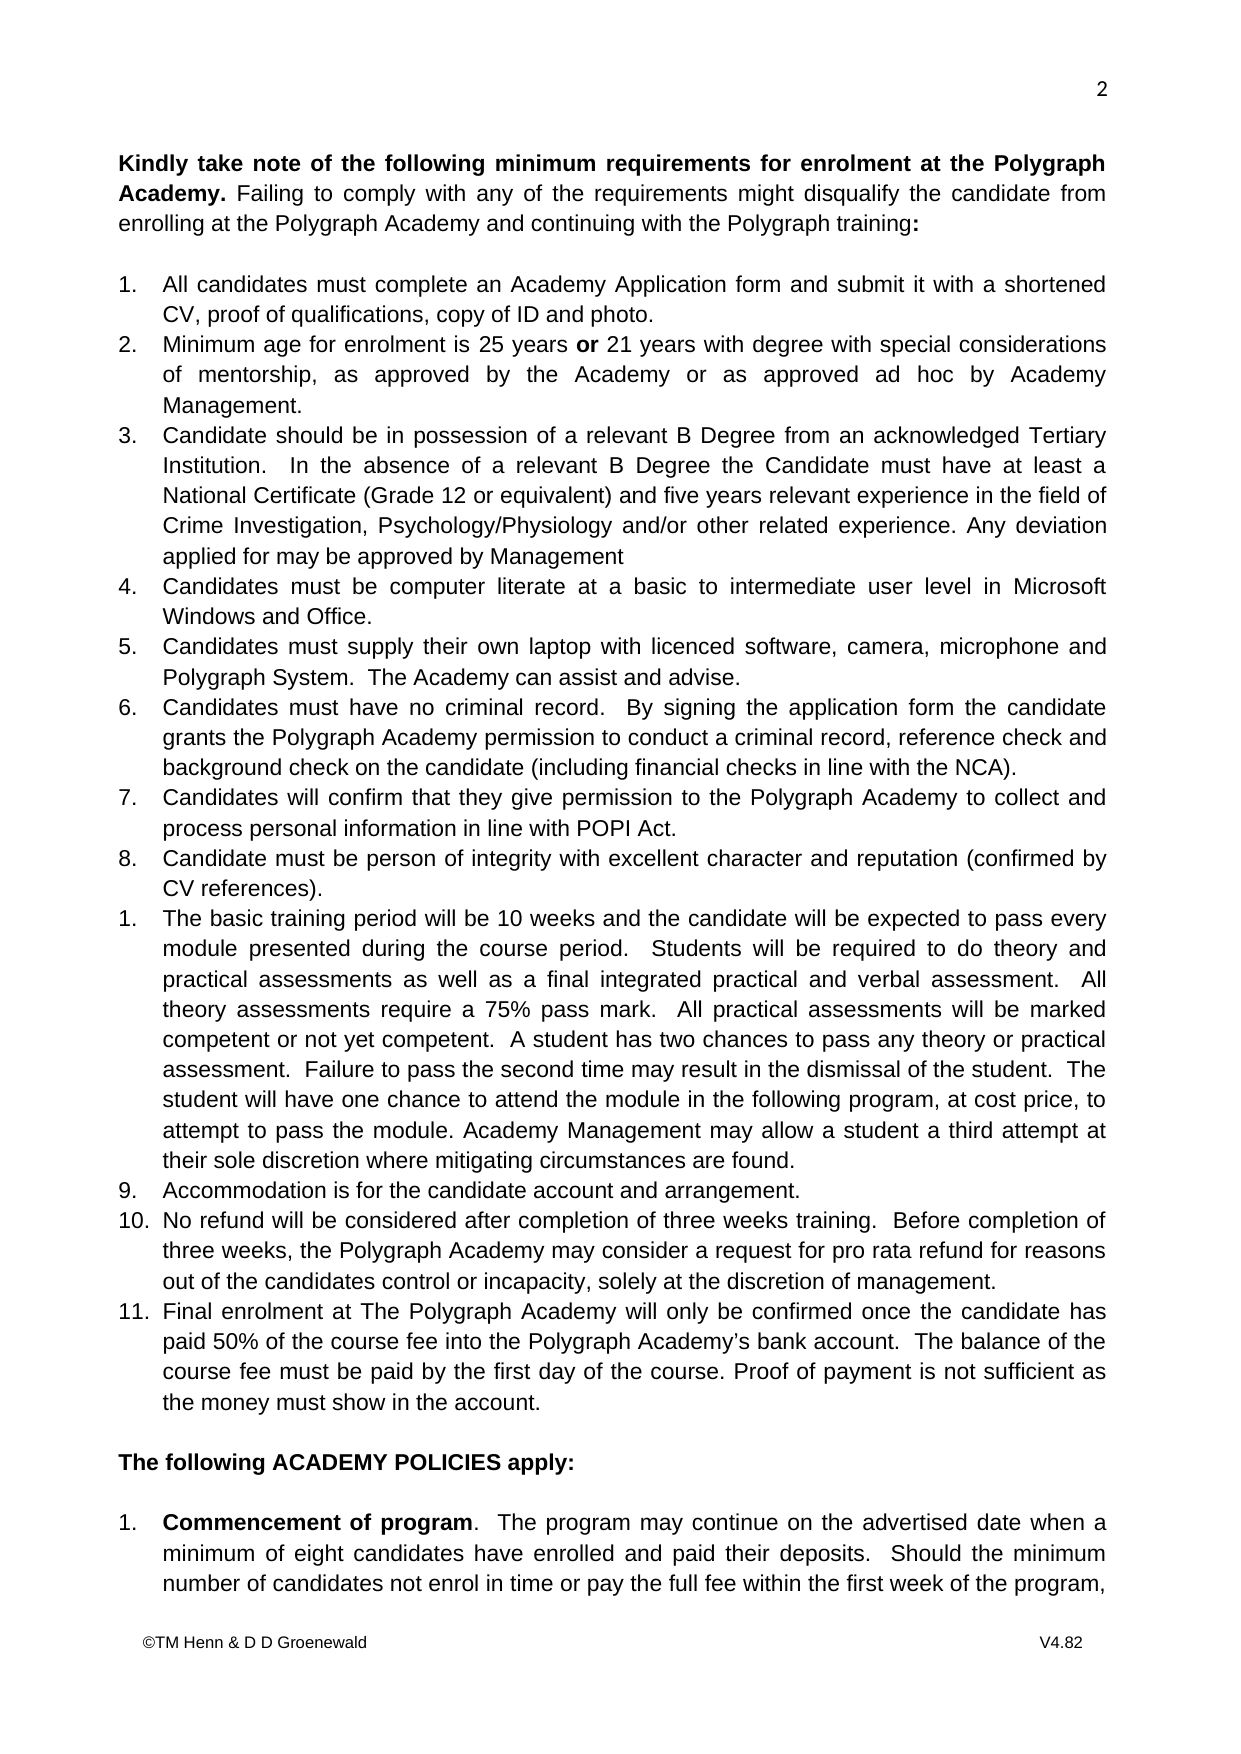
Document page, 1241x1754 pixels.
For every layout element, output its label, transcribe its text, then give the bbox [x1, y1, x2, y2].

list Candidate should be in possession of a relevant B Degree from an acknowledged Tertiary Institution. In the absence of a relevant B Degree the Candidate must have at least a National Certificate (Grade 12 or equivalent) and five years relevant experience in the field of Crime Investigation, Psychology/Physiology and/or other related experience. Any deviation applied for may be approved by Management [118, 422, 1107, 569]
list All candidates must complete an Academy Application form and submit it with a shortened CV, proof of qualifications, copy of ID and photo. [118, 271, 1107, 327]
text Kindly take note of the following minimum requirements for enrolment at the Polygraph Academy. Failing to comply with any of the requirements might disqualify the candidate from enrolling at the Polygraph Academy and continuing with the Polygraph training: [118, 150, 1107, 237]
text The following ACADEMY POLICIES apply: [118, 1449, 1107, 1475]
list Final enrolment at The Polygraph Academy will only be confirmed once the candidate has paid 50% of the course fee into the Polygraph Academy’s bank account. The balance of the course fee must be paid by the first day of the course. Proof of payment is not sufficient as the money must show in the account. [118, 1298, 1107, 1415]
list Accommodation is for the candidate account and arrangement. [118, 1177, 1107, 1203]
list Candidates must supply their own laptop with licenced software, camera, microphone and Polygraph System. The Academy can assist and advise. [118, 633, 1107, 690]
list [118, 1509, 1107, 1596]
list Candidates must be computer literate at a basic to intermediate user level in Microsoft Windows and Office. [118, 573, 1107, 629]
list The basic training period will be 10 weeks and the candidate will be expected to pass every module presented during the course period. Students will be required to do theory and practical assessments as well as a final integrated practical and verbal assessment. All theory assessments require a 75% pass mark. All practical assessments will be marked competent or not yet competent. A student has two chances to pass any theory or practical assessment. Failure to pass the second time may result in the dismissal of the student. The student will have one chance to attend the module in the following program, at cost price, to attempt to pass the module. Academy Management may allow a student a third attempt at their sole discretion where mitigating circumstances are found. [118, 905, 1107, 1173]
list Candidates will confirm that they give permission to the Polygraph Academy to collect and process personal information in line with POPI Act. [118, 784, 1107, 841]
list Candidate must be person of integrity with excellent character and reputation (confirmed by CV references). [118, 845, 1107, 901]
list Minimum age for enrolment is 25 years or 21 years with degree with special considerations of mentorship, as approved by the Academy or as approved ad hoc by Academy Management. [118, 331, 1107, 418]
list No refund will be considered after completion of three weeks training. Before completion of three weeks, the Polygraph Academy may consider a request for pro rata refund for reasons out of the candidates control or incapacity, solely at the discretion of management. [118, 1207, 1107, 1294]
list Candidates must have no criminal record. By signing the application form the candidate grants the Polygraph Academy permission to conduct a criminal record, reference check and background check on the candidate (including financial checks in line with the NCA). [118, 694, 1107, 781]
